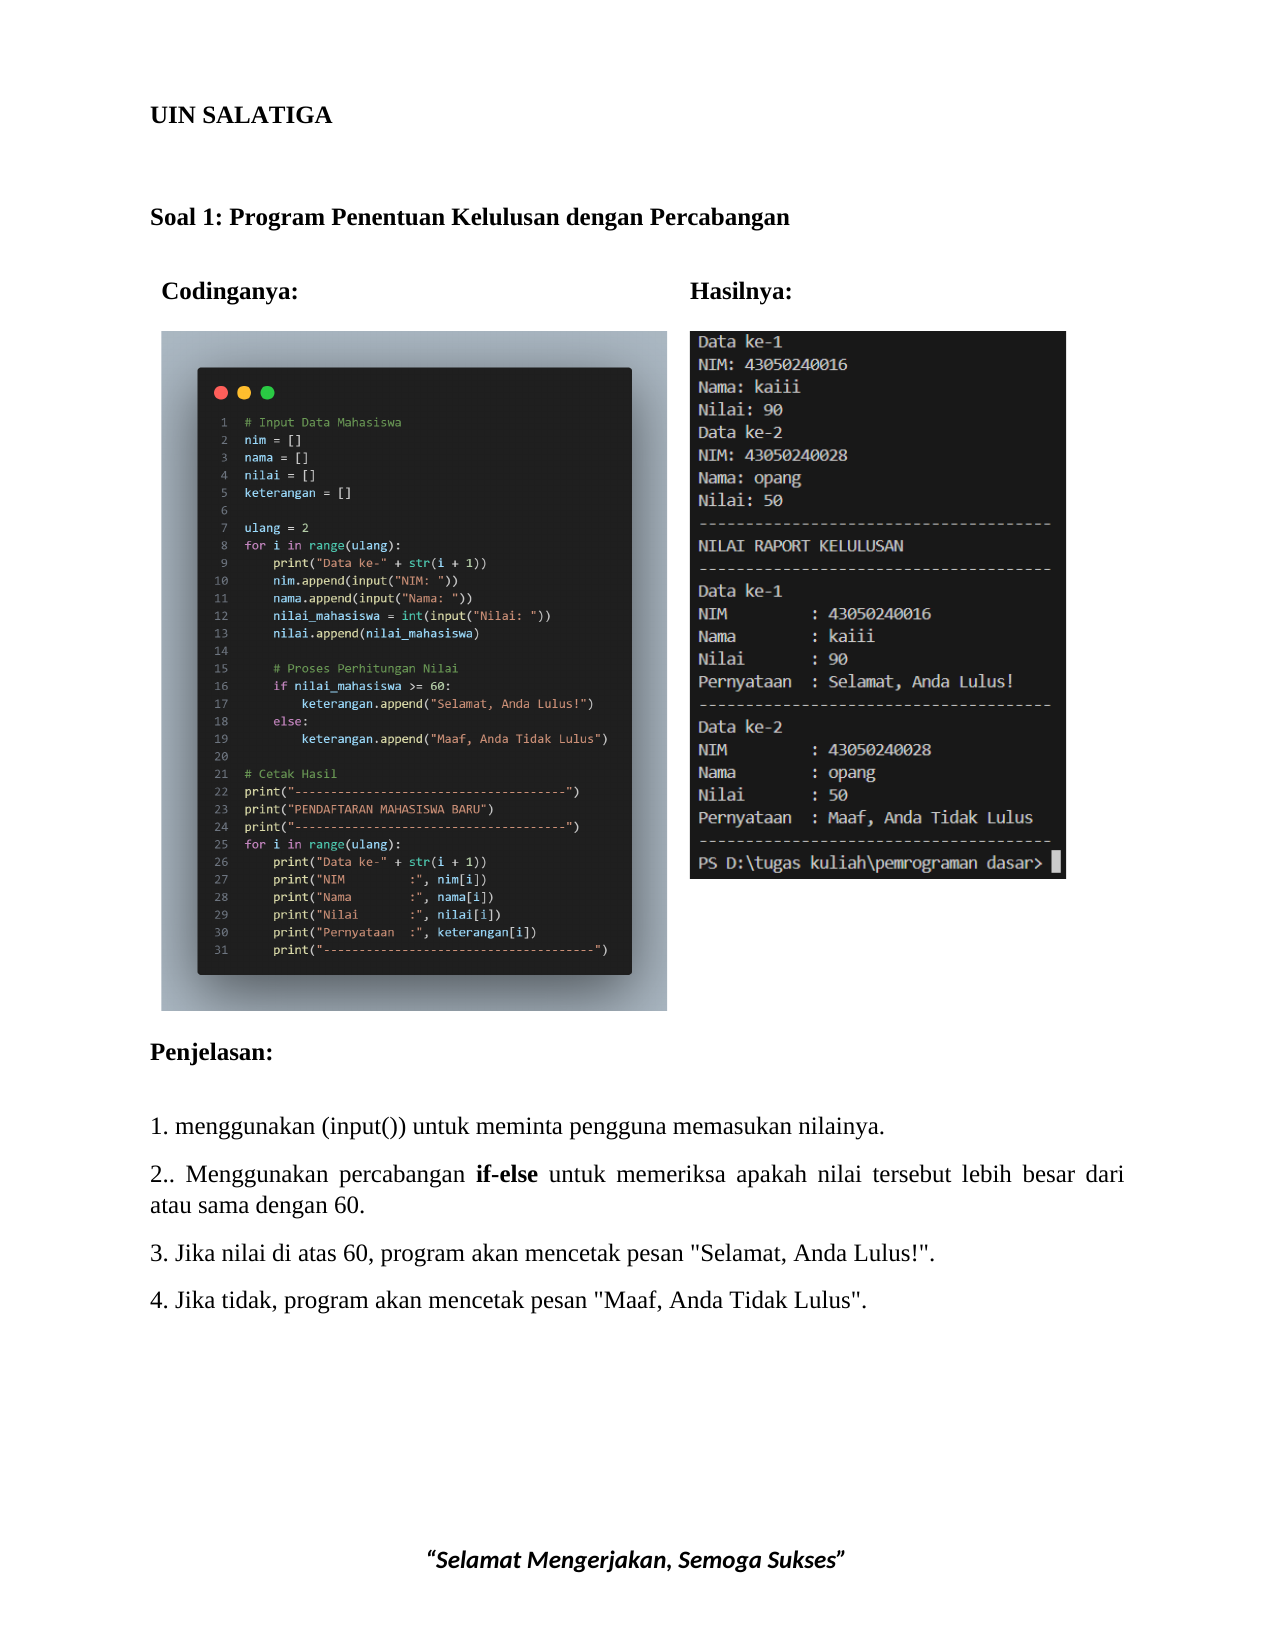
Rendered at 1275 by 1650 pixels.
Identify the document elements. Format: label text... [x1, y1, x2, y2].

text 2.. Menggunakan percabangan if-else untuk memeriksa apakah nilai tersebut lebih besar dari atau sama dengan 60. [150, 1159, 1125, 1219]
text 3. Jika nilai di atas 60, program akan mencetak pesan "Selamat, Anda Lulus!". [150, 1238, 1125, 1267]
table_header Codinganya: [150, 276, 679, 331]
table_header Hasilnya: [679, 276, 1125, 331]
text 4. Jika tidak, program akan mencetak pesan "Maaf, Anda Tidak Lulus". [150, 1286, 1125, 1314]
picture [689, 331, 1067, 879]
table_cell [150, 331, 679, 1037]
text 1. menggunakan (input()) untuk meminta pengguna memasukan nilainya. [150, 1111, 1125, 1140]
table_cell [679, 331, 1125, 1037]
picture [161, 331, 668, 1011]
text Soal 1: Program Penentuan Kelulusan dengan Percabangan [150, 202, 1125, 231]
text Penjelasan: [150, 1037, 1125, 1066]
